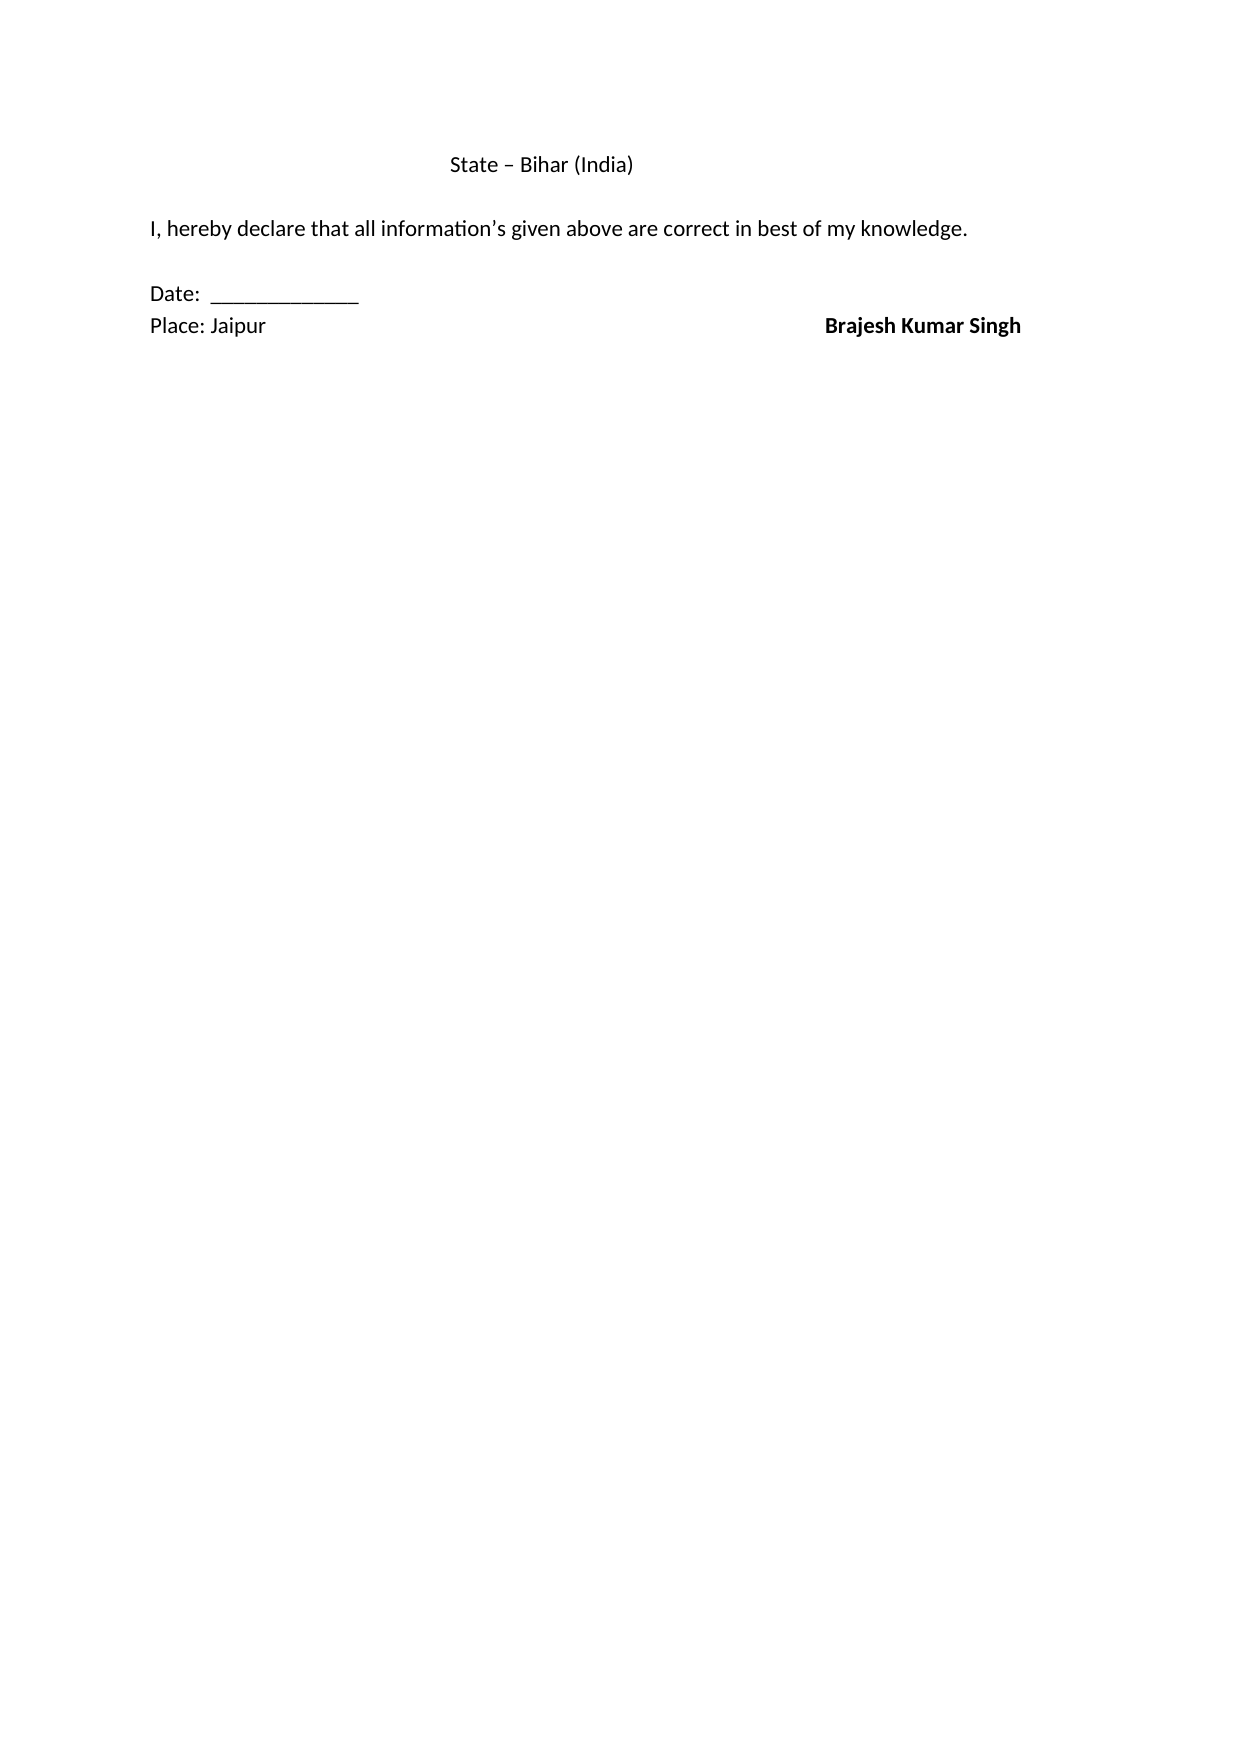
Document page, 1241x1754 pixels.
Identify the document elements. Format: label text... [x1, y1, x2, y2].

text I, hereby declare that all information’s given above are correct in best of my knowledge. [150, 214, 1090, 242]
text Place: Jaipur Brajesh Kumar Singh [150, 311, 1090, 339]
text State – Bihar (India) [150, 150, 1090, 178]
text Date: _____________ [150, 279, 1090, 307]
